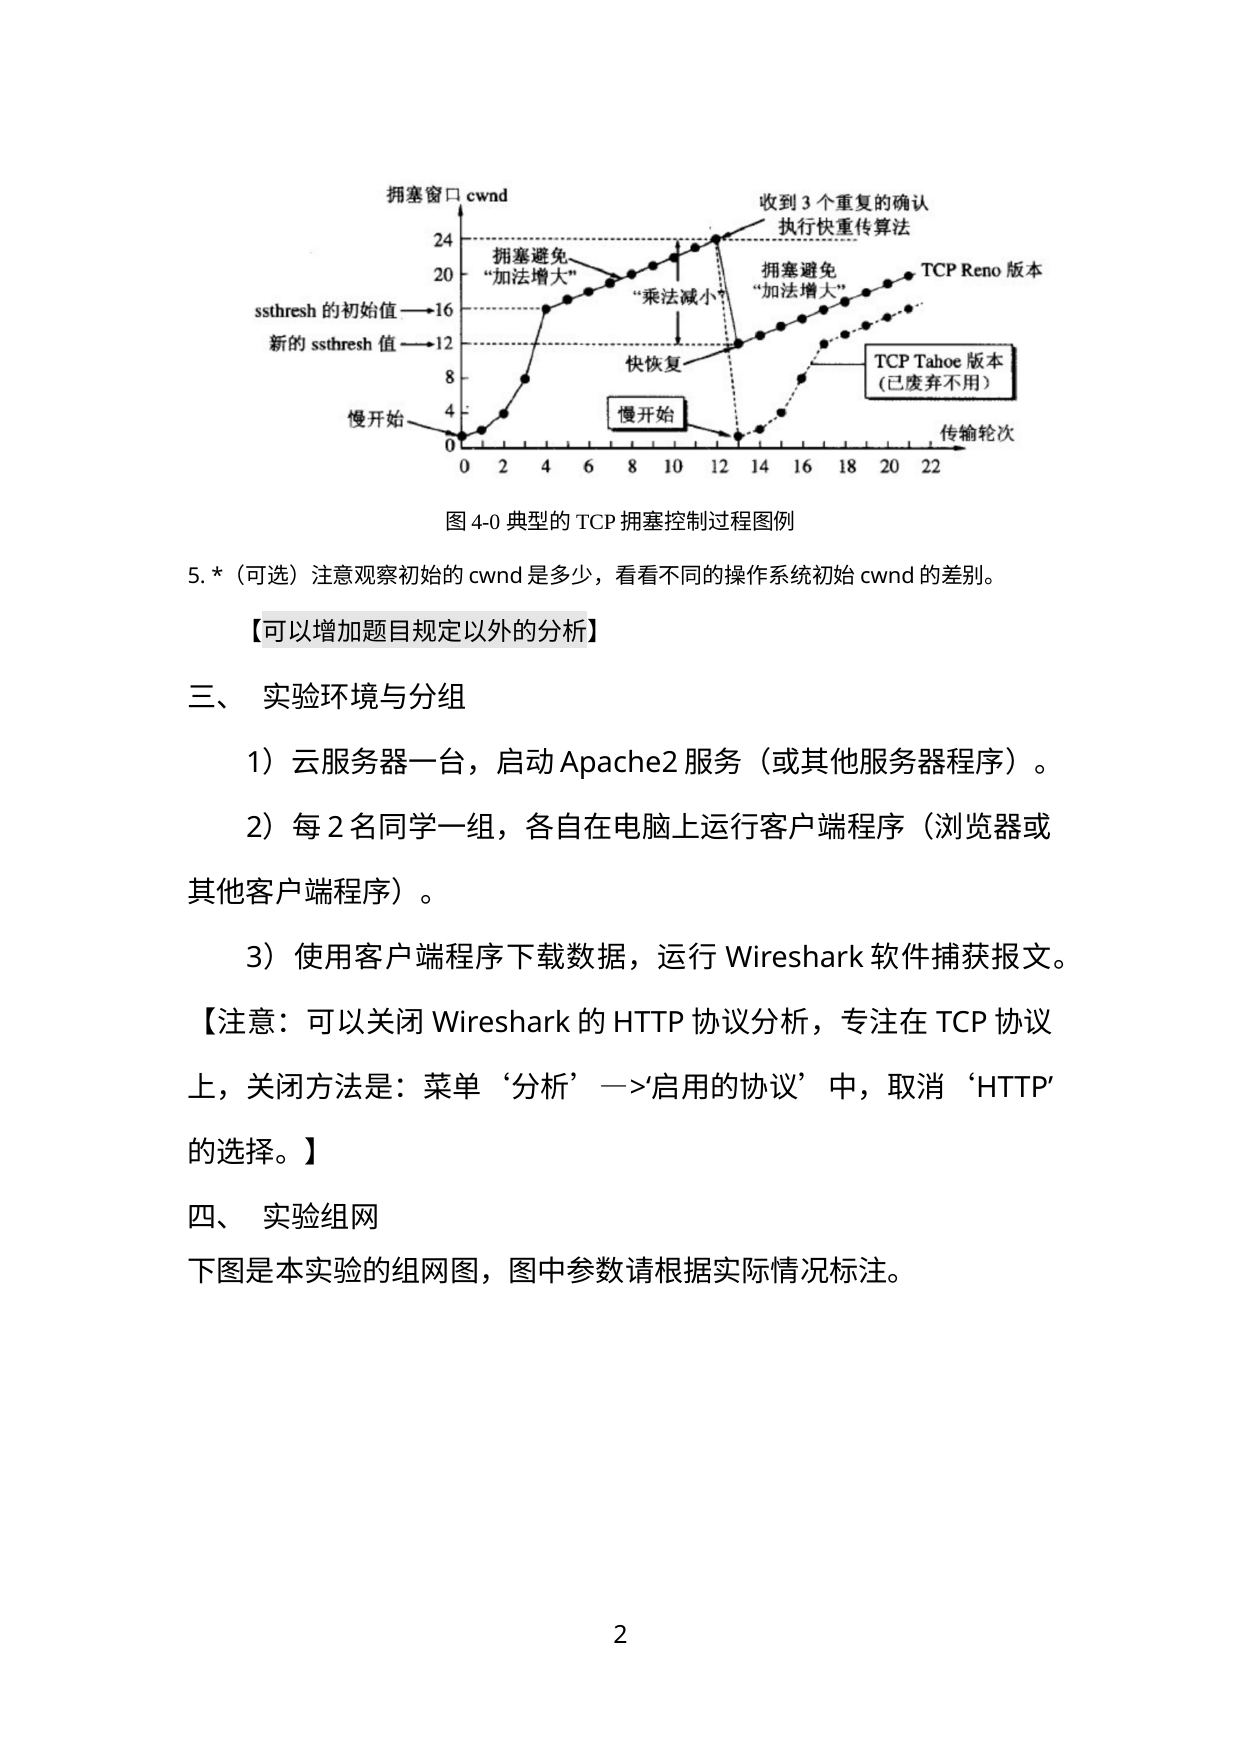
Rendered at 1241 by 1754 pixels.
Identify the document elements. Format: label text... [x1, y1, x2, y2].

list 实验环境与分组 [187, 662, 1053, 727]
text 3）使用客户端程序下载数据，运行Wireshark软件捕获报文。【注意：可以关闭Wireshark的HTTP协议分析，专注在TCP协议上，关闭方法是：菜单‘分析’—>‘启用的协议’中，取消‘HTTP’的选择。】 [187, 922, 1053, 1182]
text 2）每2名同学一组，各自在电脑上运行客户端程序（浏览器或其他客户端程序）。 [187, 792, 1053, 922]
text 1）云服务器一台，启动Apache2服务（或其他服务器程序）。 [187, 727, 1053, 792]
list 【可以增加题目规定以外的分析】 [187, 597, 1053, 662]
text 图4-0 典型的TCP 拥塞控制过程图例 [187, 503, 1053, 536]
list 实验组网 [187, 1182, 1053, 1247]
list *（可选）注意观察初始的cwnd是多少，看看不同的操作系统初始cwnd的差别。 [187, 558, 1053, 591]
list 下图是本实验的组网图，图中参数请根据实际情况标注。 [187, 1247, 1053, 1289]
picture [237, 162, 1103, 479]
